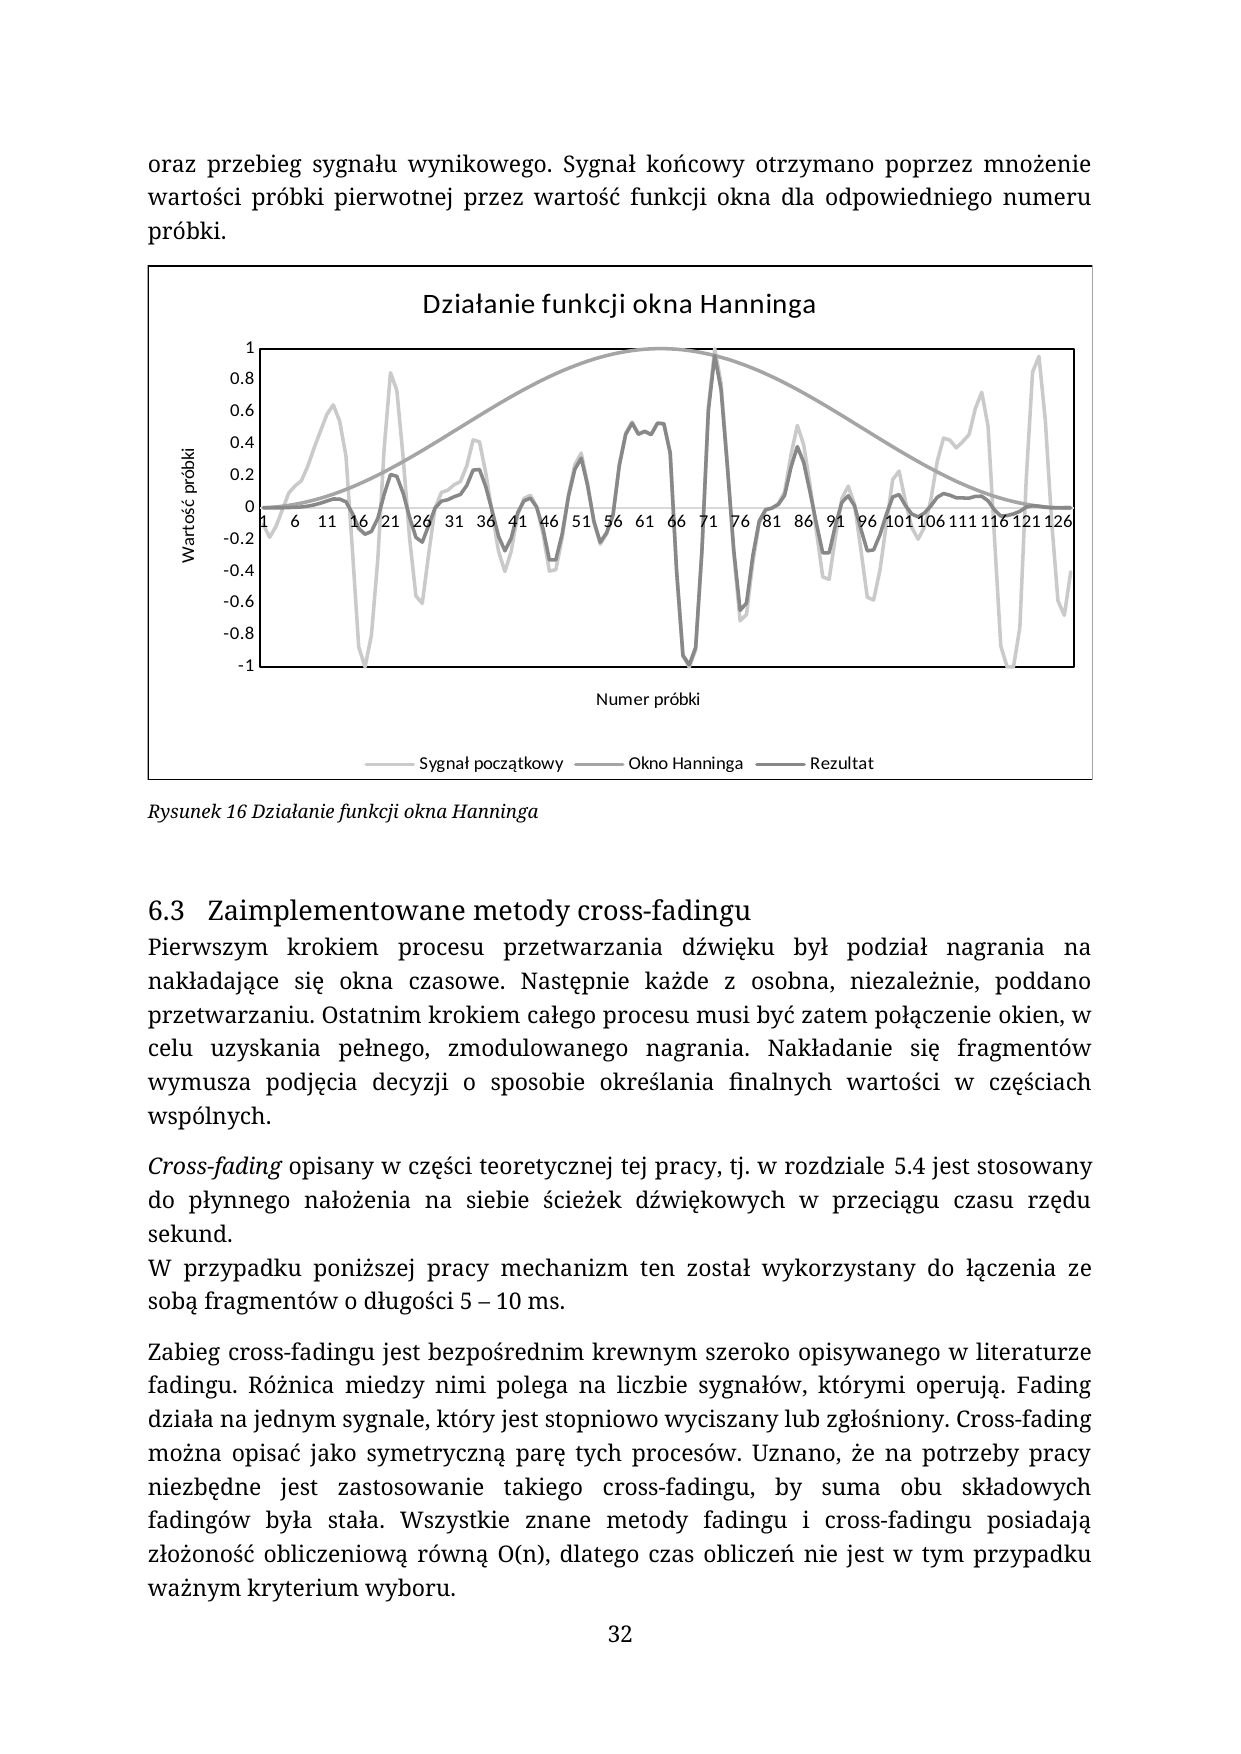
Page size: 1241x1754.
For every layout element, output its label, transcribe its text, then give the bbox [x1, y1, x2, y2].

text Zabieg cross-fadingu jest bezpośrednim krewnym szeroko opisywanego w literaturze fadingu. Różnica miedzy nimi polega na liczbie sygnałów, którymi operują. Fading działa na jednym sygnale, który jest stopniowo wyciszany lub zgłośniony. Cross-fading można opisać jako symetryczną parę tych procesów. Uznano, że na potrzeby pracy niezbędne jest zastosowanie takiego cross-fadingu, by suma obu składowych fadingów była stała. Wszystkie znane metody fadingu i cross-fadingu posiadają złożoność obliczeniową równą O(n), dlatego czas obliczeń nie jest w tym przypadku ważnym kryterium wyboru. [148, 1336, 1093, 1603]
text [148, 148, 1093, 246]
text Cross-fading opisany w części teoretycznej tej pracy, tj. w rozdziale 5.4 jest stosowany do płynnego nałożenia na siebie ścieżek dźwiękowych w przeciągu czasu rzędu sekund. W przypadku poniższej pracy mechanizm ten został wykorzystany do łączenia ze sobą fragmentów o długości 5 – 10 ms. [148, 1150, 1093, 1317]
text Pierwszym krokiem procesu przetwarzania dźwięku był podział nagrania na nakładające się okna czasowe. Następnie każde z osobna, niezależnie, poddano przetwarzaniu. Ostatnim krokiem całego procesu musi być zatem połączenie okien, w celu uzyskania pełnego, zmodulowanego nagrania. Nakładanie się fragmentów wymusza podjęcia decyzji o sposobie określania finalnych wartości w częściach wspólnych. [148, 931, 1093, 1131]
subtitle Zaimplementowane metody cross-fadingu [148, 891, 1093, 928]
text Rysunek 16 Działanie funkcji okna Hanninga [148, 799, 1093, 824]
